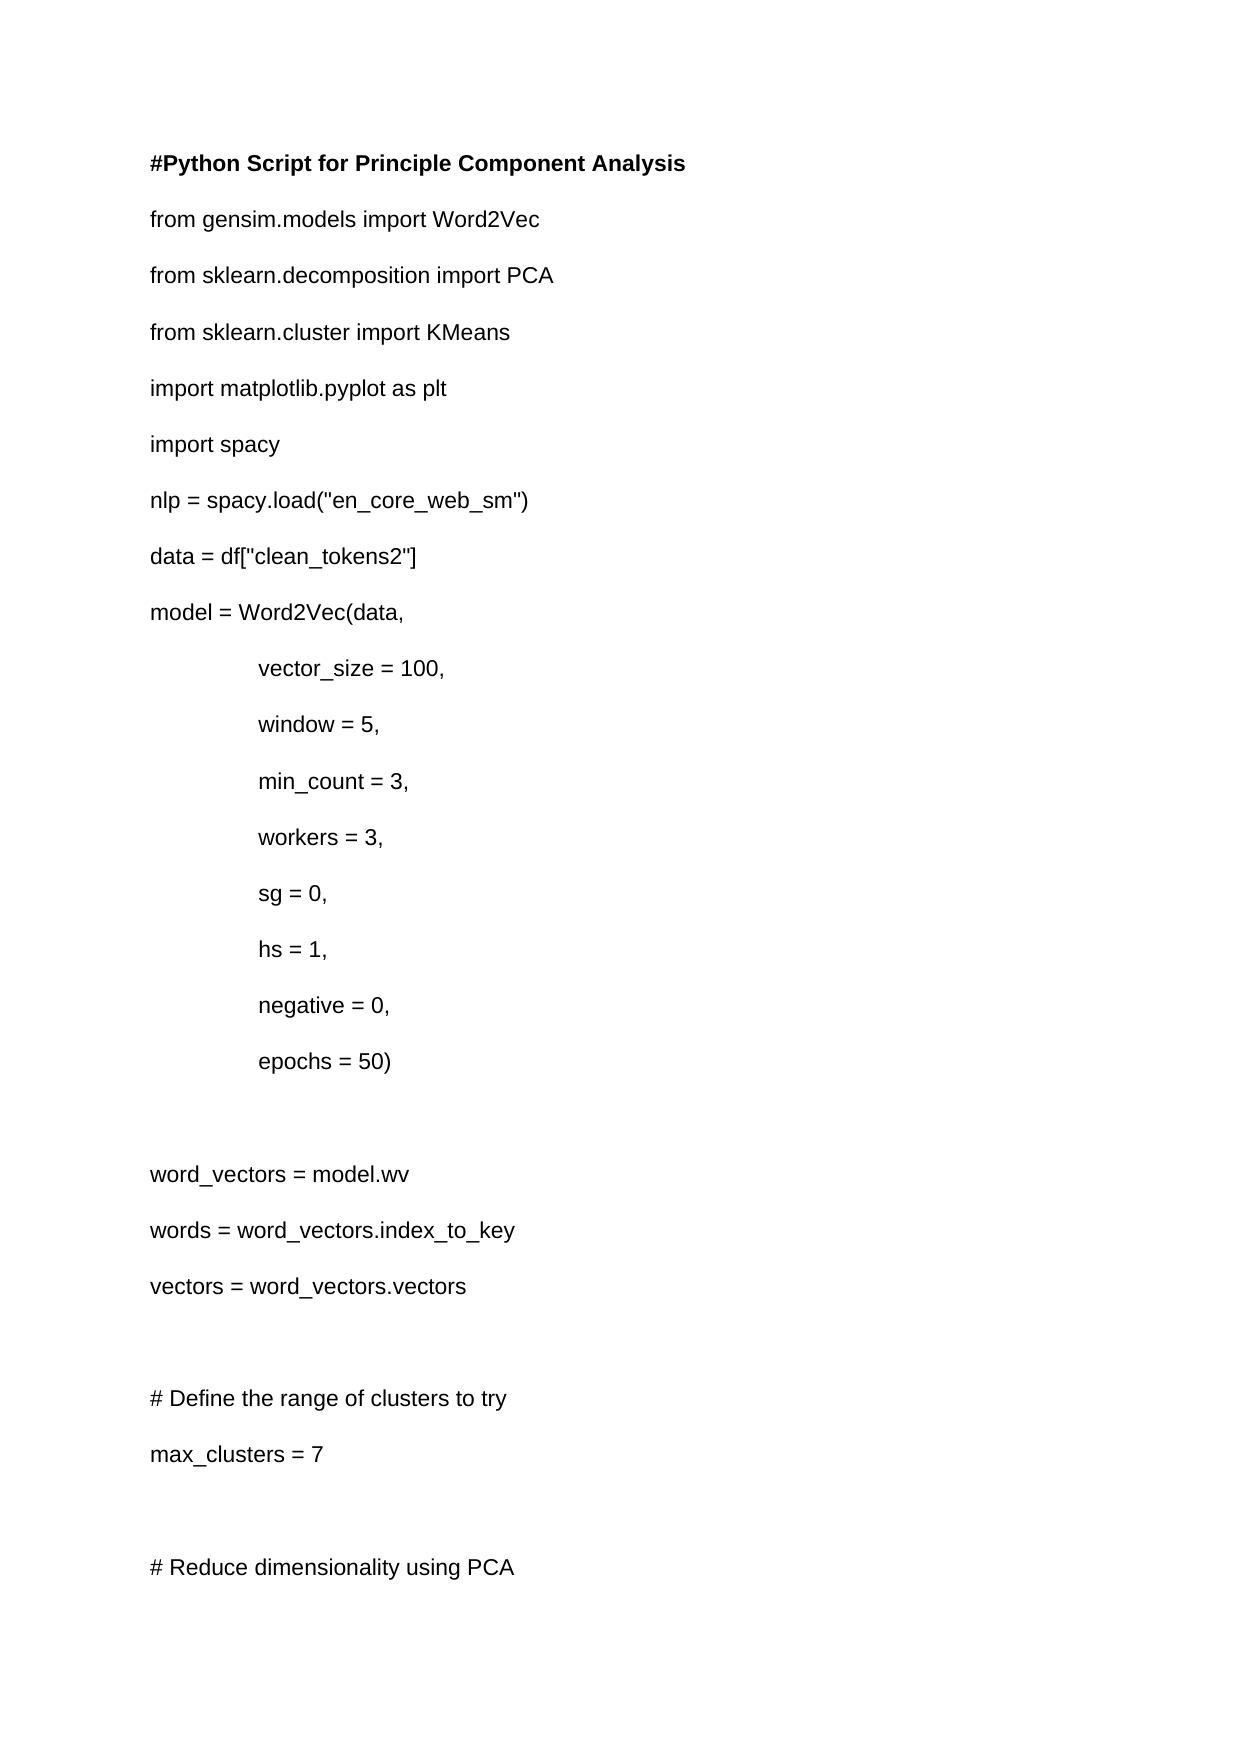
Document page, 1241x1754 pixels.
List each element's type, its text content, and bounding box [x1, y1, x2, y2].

text #Python Script for Principle Component Analysis [150, 150, 1090, 176]
text hs = 1, [150, 936, 1090, 962]
text sg = 0, [150, 880, 1090, 906]
text model = Word2Vec(data, [150, 599, 1090, 626]
text import spacy [150, 431, 1090, 457]
text vector_size = 100, [150, 655, 1090, 682]
text vectors = word_vectors.vectors [150, 1273, 1090, 1299]
text epochs = 50) [150, 1048, 1090, 1075]
text import matplotlib.pyplot as plt [150, 374, 1090, 401]
text data = df["clean_tokens2"] [150, 543, 1090, 569]
text # Reduce dimensionality using PCA [150, 1554, 1090, 1580]
text from sklearn.decomposition import PCA [150, 262, 1090, 289]
text window = 5, [150, 711, 1090, 738]
text from sklearn.cluster import KMeans [150, 318, 1090, 345]
text # Define the range of clusters to try [150, 1385, 1090, 1412]
text min_count = 3, [150, 768, 1090, 794]
text nlp = spacy.load("en_core_web_sm") [150, 487, 1090, 513]
text words = word_vectors.index_to_key [150, 1217, 1090, 1243]
text workers = 3, [150, 824, 1090, 850]
text negative = 0, [150, 992, 1090, 1018]
text word_vectors = model.wv [150, 1161, 1090, 1187]
text max_clusters = 7 [150, 1441, 1090, 1468]
text from gensim.models import Word2Vec [150, 206, 1090, 232]
